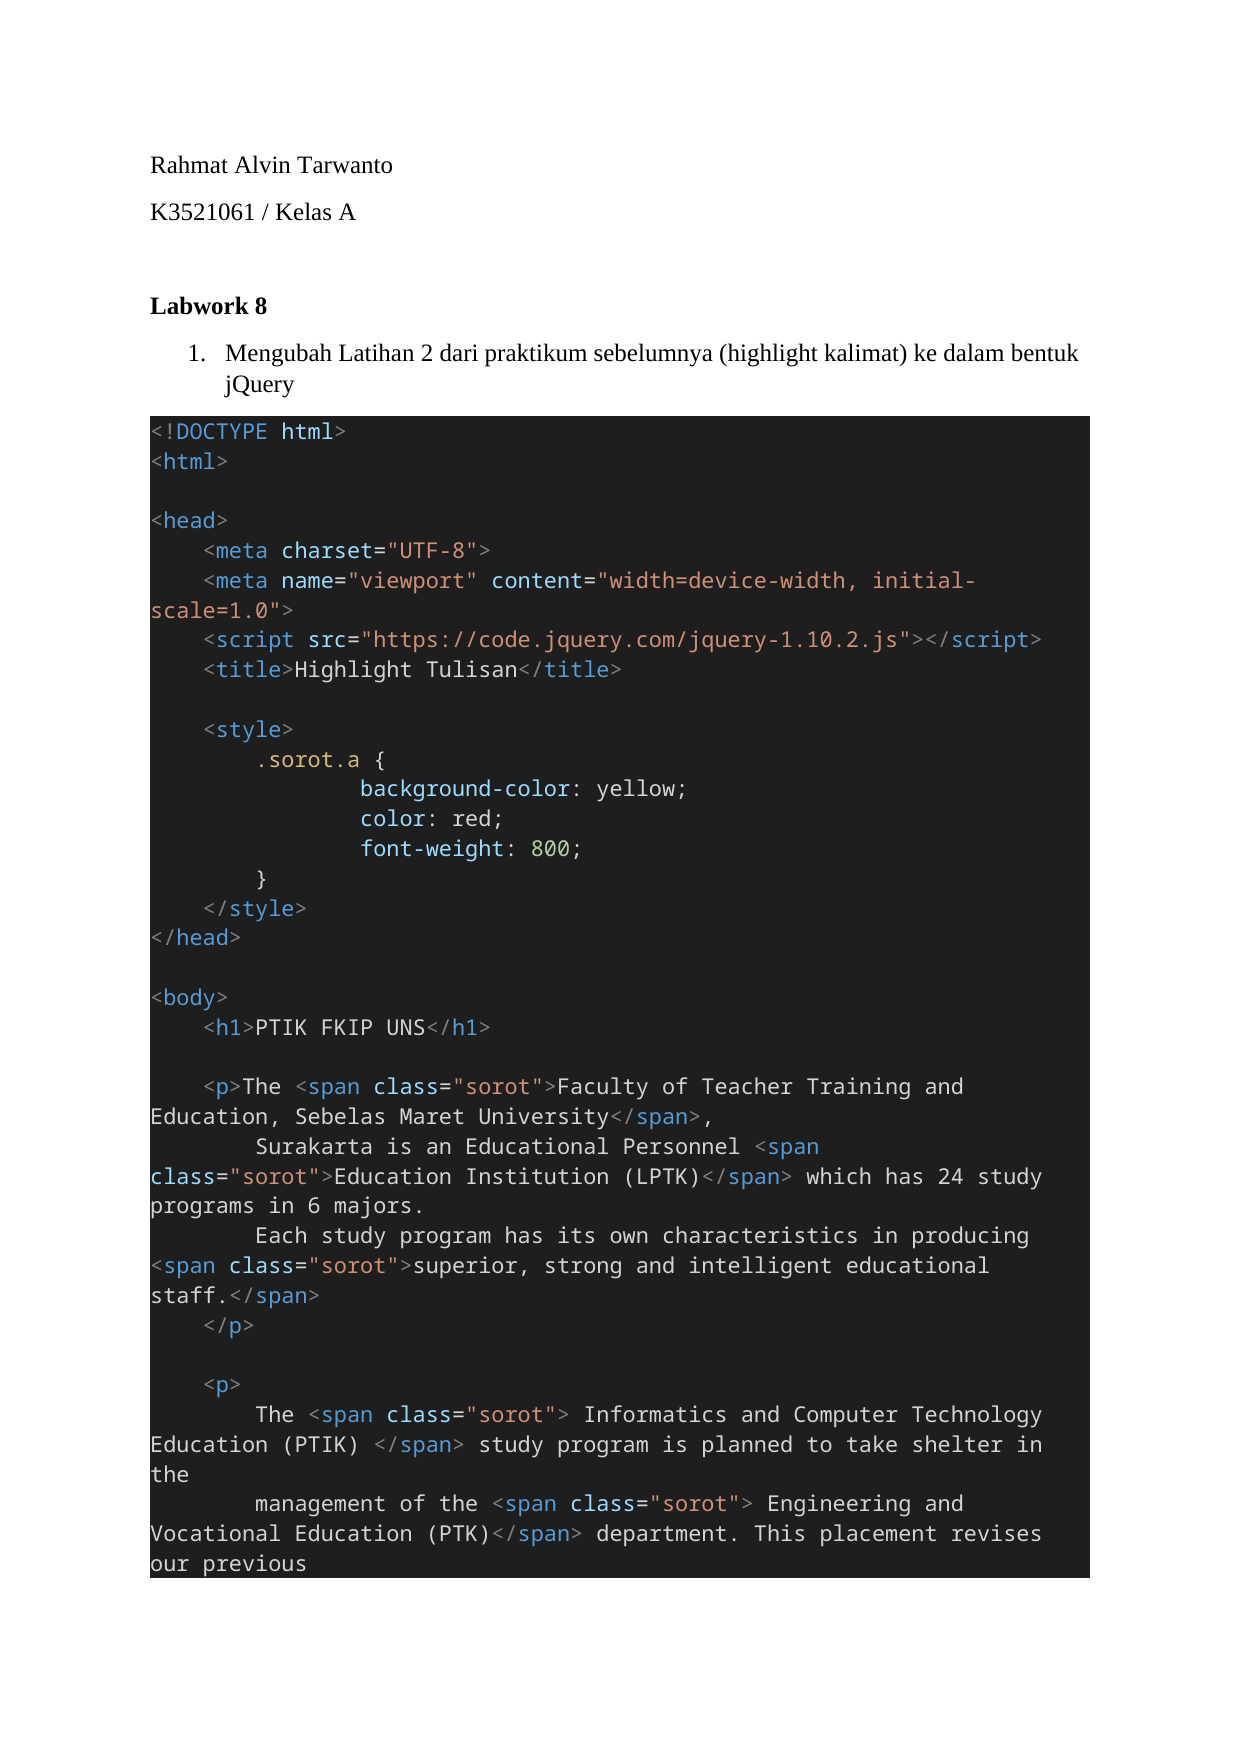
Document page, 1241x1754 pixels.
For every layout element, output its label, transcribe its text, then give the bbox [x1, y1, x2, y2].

text <html> [150, 446, 1090, 475]
list Mengubah Latihan 2 dari praktikum sebelumnya (highlight kalimat) ke dalam bentuk [187, 338, 1090, 367]
text Rahmat Alvin Tarwanto [150, 150, 1090, 179]
text </p> [150, 1309, 1090, 1339]
list jQuery [225, 369, 1090, 397]
text background-color: yellow; [150, 773, 1090, 803]
text Labwork 8 [150, 291, 1090, 320]
text color: red; [150, 803, 1090, 833]
text .sorot.a { [150, 743, 1090, 773]
text </style> [150, 892, 1090, 922]
text The <span class="sorot"> Informatics and Computer Technology Education (PTIK) </span> study program is planned to take shelter in the [150, 1399, 1090, 1488]
text <p>The <span class="sorot">Faculty of Teacher Training and Education, Sebelas Maret University</span>, [150, 1071, 1090, 1131]
text <body> [150, 982, 1090, 1012]
text <meta charset="UTF-8"> [150, 535, 1090, 565]
text Surakarta is an Educational Personnel <span class="sorot">Education Institution (LPTK)</span> which has 24 study programs in 6 majors. [150, 1131, 1090, 1220]
text <head> [150, 505, 1090, 535]
text <style> [150, 714, 1090, 743]
text Each study program has its own characteristics in producing <span class="sorot">superior, strong and intelligent educational staff.</span> [150, 1220, 1090, 1309]
text <!DOCTYPE html> [150, 416, 1090, 446]
text font-weight: 800; [150, 833, 1090, 863]
text <h1>PTIK FKIP UNS</h1> [150, 1012, 1090, 1041]
text </head> [150, 922, 1090, 952]
text <p> [150, 1369, 1090, 1399]
text } [150, 863, 1090, 892]
text <title>Highlight Tulisan</title> [150, 654, 1090, 684]
text management of the <span class="sorot"> Engineering and Vocational Education (PTK)</span> department. This placement revises our previous [150, 1488, 1090, 1578]
text <meta name="viewport" content="width=device-width, initial-scale=1.0"> [150, 565, 1090, 624]
text K3521061 / Kelas A [150, 197, 1090, 226]
text <script src="https://code.jquery.com/jquery-1.10.2.js"></script> [150, 624, 1090, 654]
